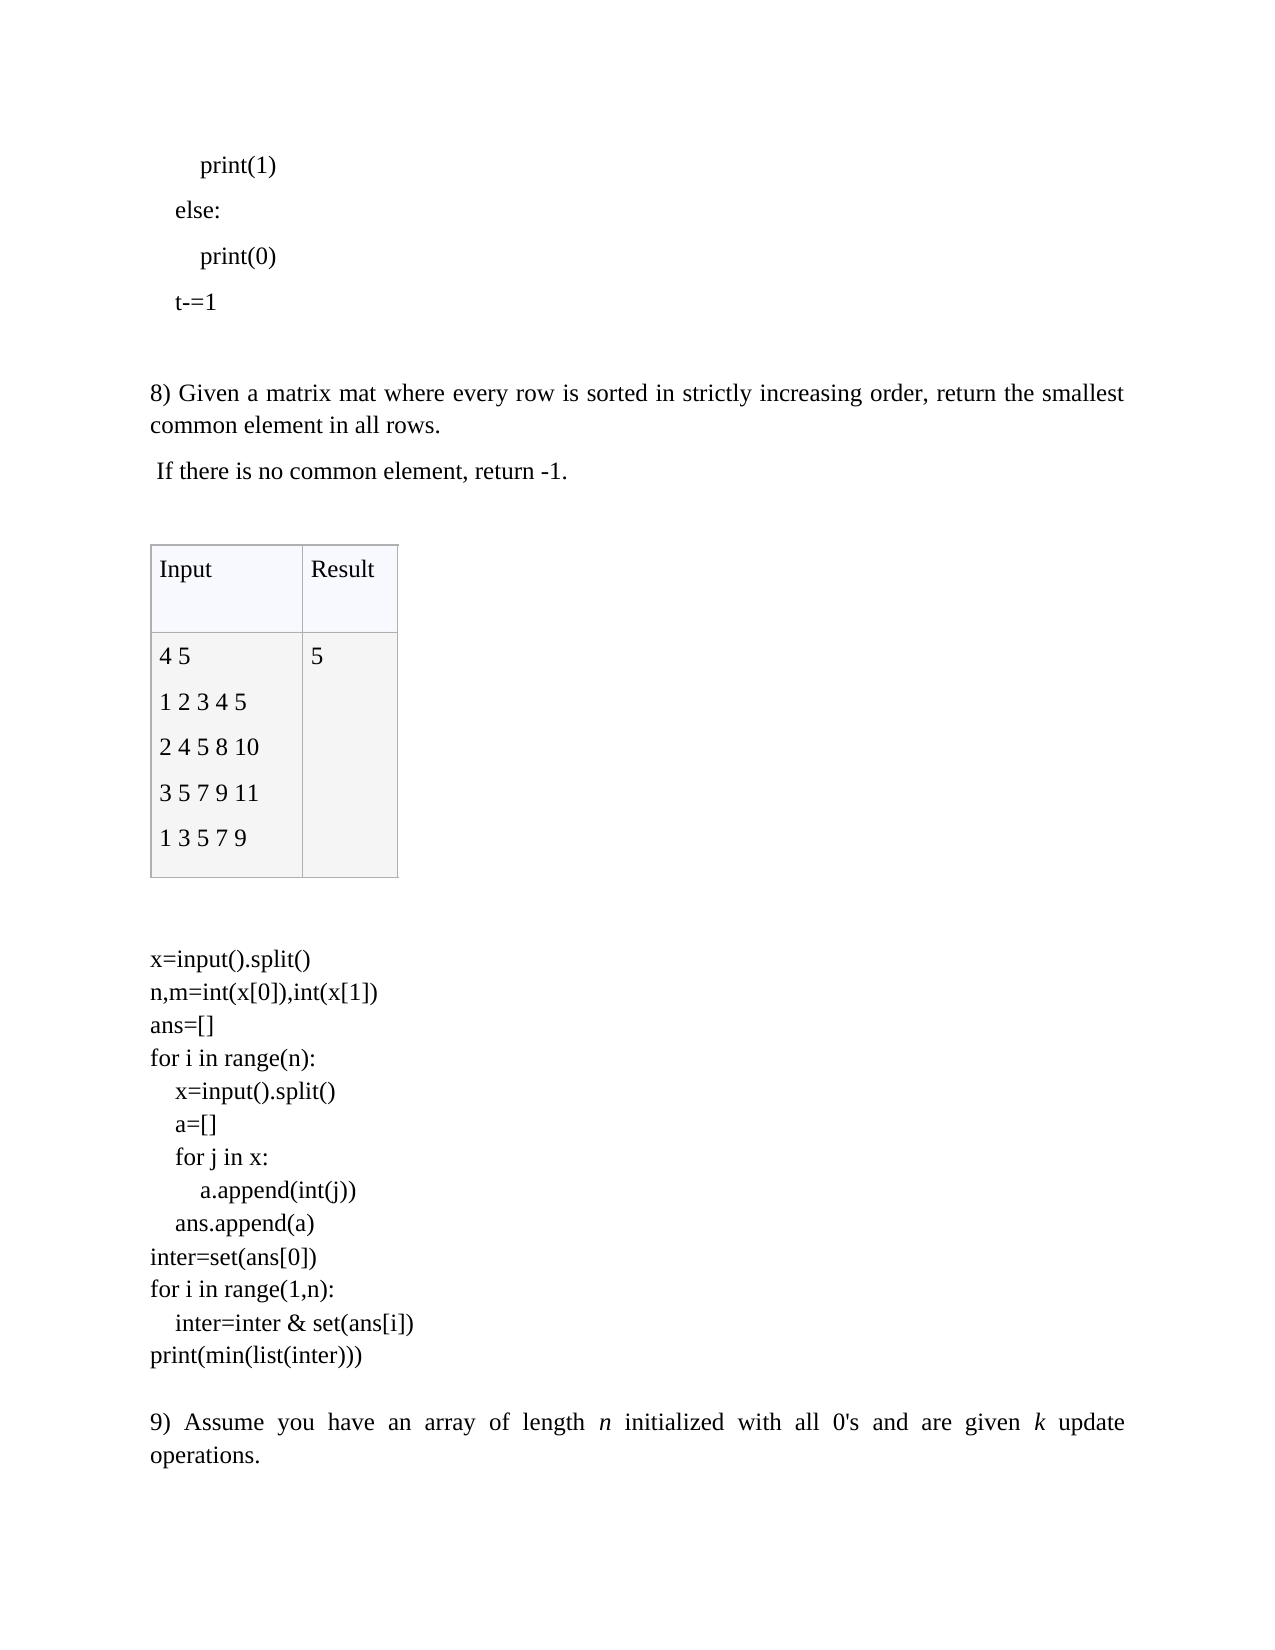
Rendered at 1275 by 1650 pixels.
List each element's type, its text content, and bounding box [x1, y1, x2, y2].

text inter=inter & set(ans[i]) [150, 1308, 1125, 1336]
text a.append(int(j)) [150, 1176, 1125, 1204]
table_header Input [152, 546, 302, 631]
text a=[] [150, 1109, 1125, 1138]
text 9) Assume you have an array of length n initialized with all 0's and are given k update operations. [150, 1407, 1125, 1468]
text inter=set(ans[0]) [150, 1242, 1125, 1270]
table_header Result [303, 546, 397, 631]
table_cell 4 5 1 2 3 4 5 2 4 5 8 10 3 5 7 9 11 1 3 5 7 9 [152, 633, 302, 877]
text print(0) [150, 241, 1125, 270]
text x=input().split() [150, 944, 1125, 973]
text ans=[] [150, 1010, 1125, 1039]
table_cell 5 [303, 633, 397, 877]
text for i in range(n): [150, 1043, 1125, 1072]
text else: [150, 196, 1125, 224]
text x=input().split() [150, 1076, 1125, 1105]
text for i in range(1,n): [150, 1274, 1125, 1303]
text n,m=int(x[0]),int(x[1]) [150, 977, 1125, 1006]
text 8) Given a matrix mat where every row is sorted in strictly increasing order, return the smallest common element in all rows. [150, 378, 1125, 439]
text If there is no common element, return -1. [150, 456, 1125, 485]
text print(min(list(inter))) [150, 1341, 1125, 1369]
text print(1) [150, 150, 1125, 179]
text for j in x: [150, 1142, 1125, 1171]
text ans.append(a) [150, 1208, 1125, 1237]
text t-=1 [150, 287, 1125, 315]
